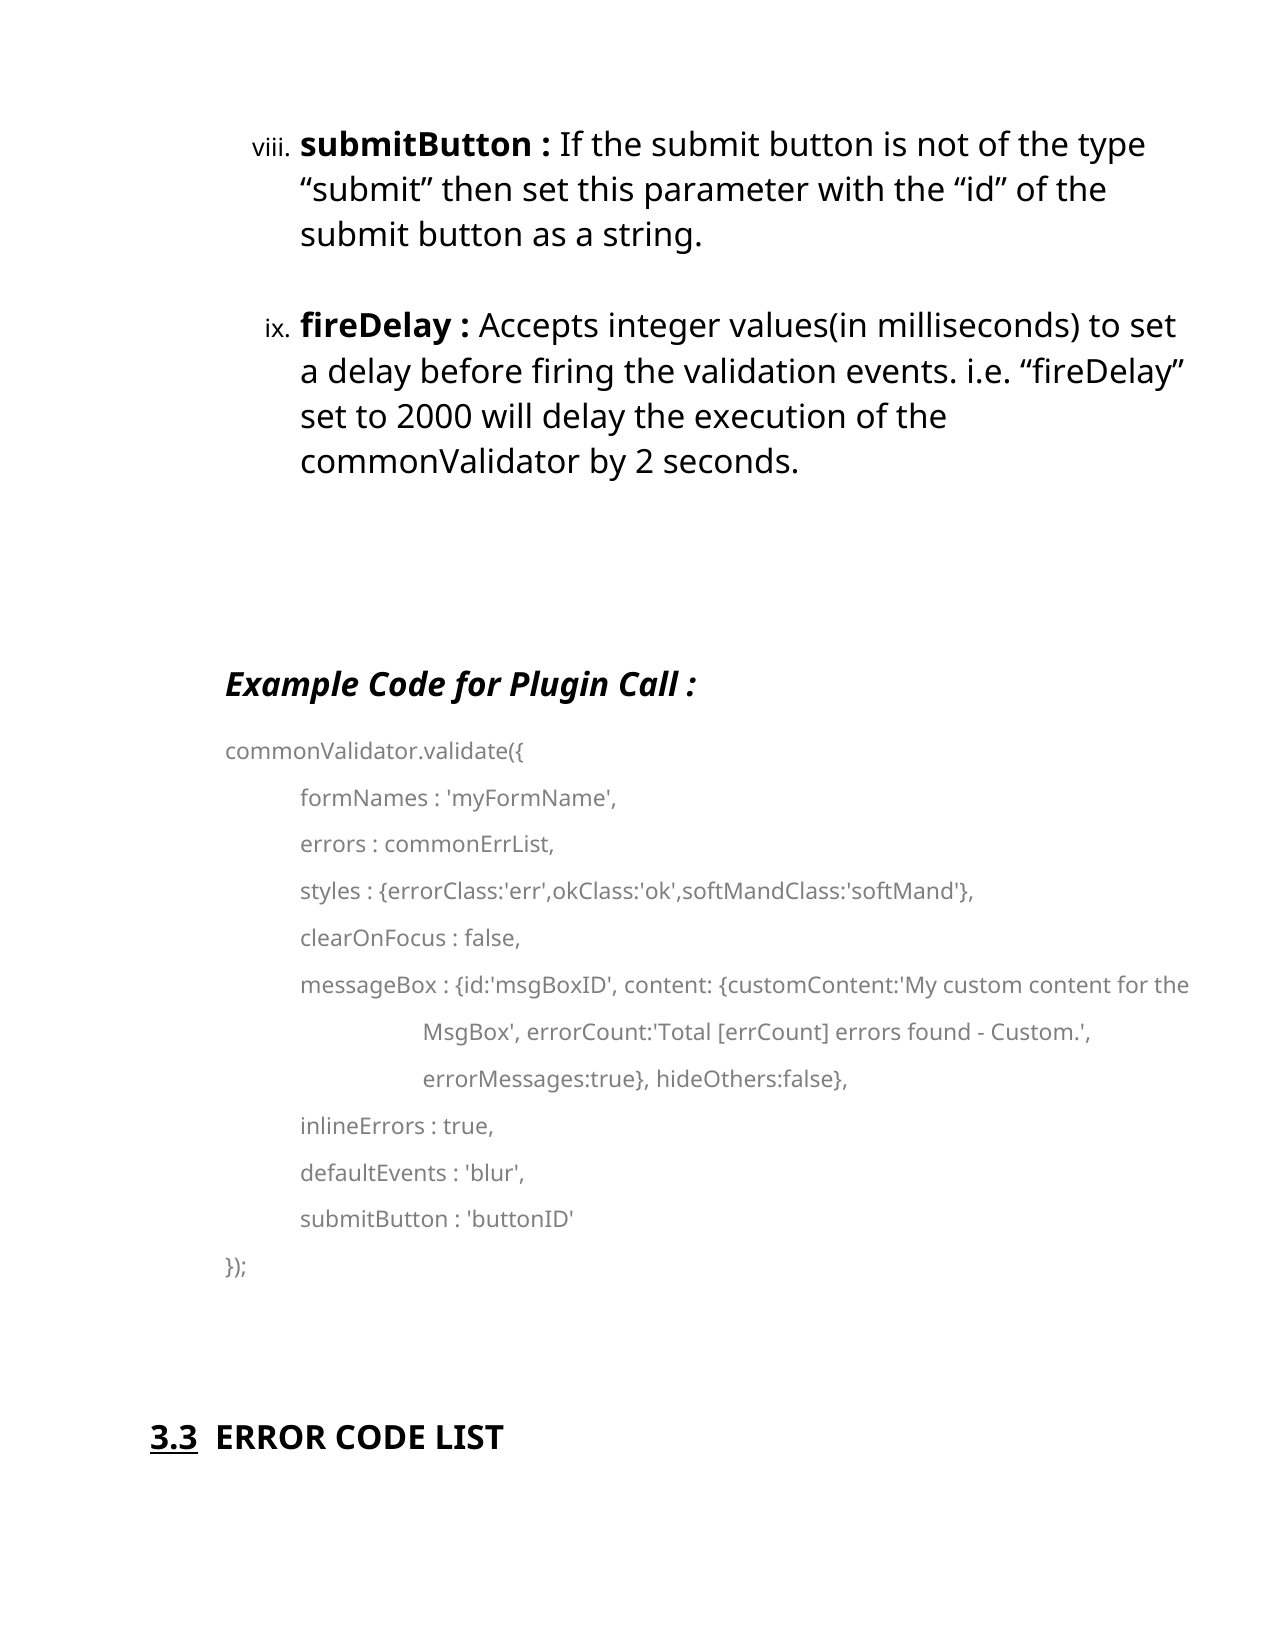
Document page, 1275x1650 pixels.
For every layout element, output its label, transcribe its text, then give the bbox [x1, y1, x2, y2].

text messageBox : {id:'msgBoxID', content: {customContent:'My custom content for the [225, 969, 1200, 1000]
text inlineErrors : true, [225, 1109, 1200, 1141]
text clearOnFocus : false, [225, 922, 1200, 953]
text submitButton : 'buttonID' [225, 1203, 1200, 1234]
text defaultEvents : 'blur', [225, 1156, 1200, 1188]
list fireDelay : Accepts integer values(in milliseconds) to set a delay before firing the validation events. i.e. “fireDelay” set to 2000 will delay the execution of the commonValidator by 2 seconds. [291, 302, 1200, 484]
text commonValidator.validate({ [225, 734, 1200, 766]
text errorMessages:true}, hideOthers:false}, [375, 1063, 1200, 1094]
text formNames : 'myFormName', [225, 781, 1200, 813]
text 3.3 ERROR CODE LIST [150, 1414, 1200, 1487]
text styles : {errorClass:'err',okClass:'ok',softMandClass:'softMand'}, [225, 875, 1200, 906]
text }); [225, 1250, 1200, 1281]
text MsgBox', errorCount:'Total [errCount] errors found - Custom.', [375, 1016, 1200, 1047]
list submitButton : If the submit button is not of the type “submit” then set this parameter with the “id” of the submit button as a string. [291, 120, 1200, 257]
text errors : commonErrList, [225, 828, 1200, 859]
text Example Code for Plugin Call : [225, 661, 1200, 707]
